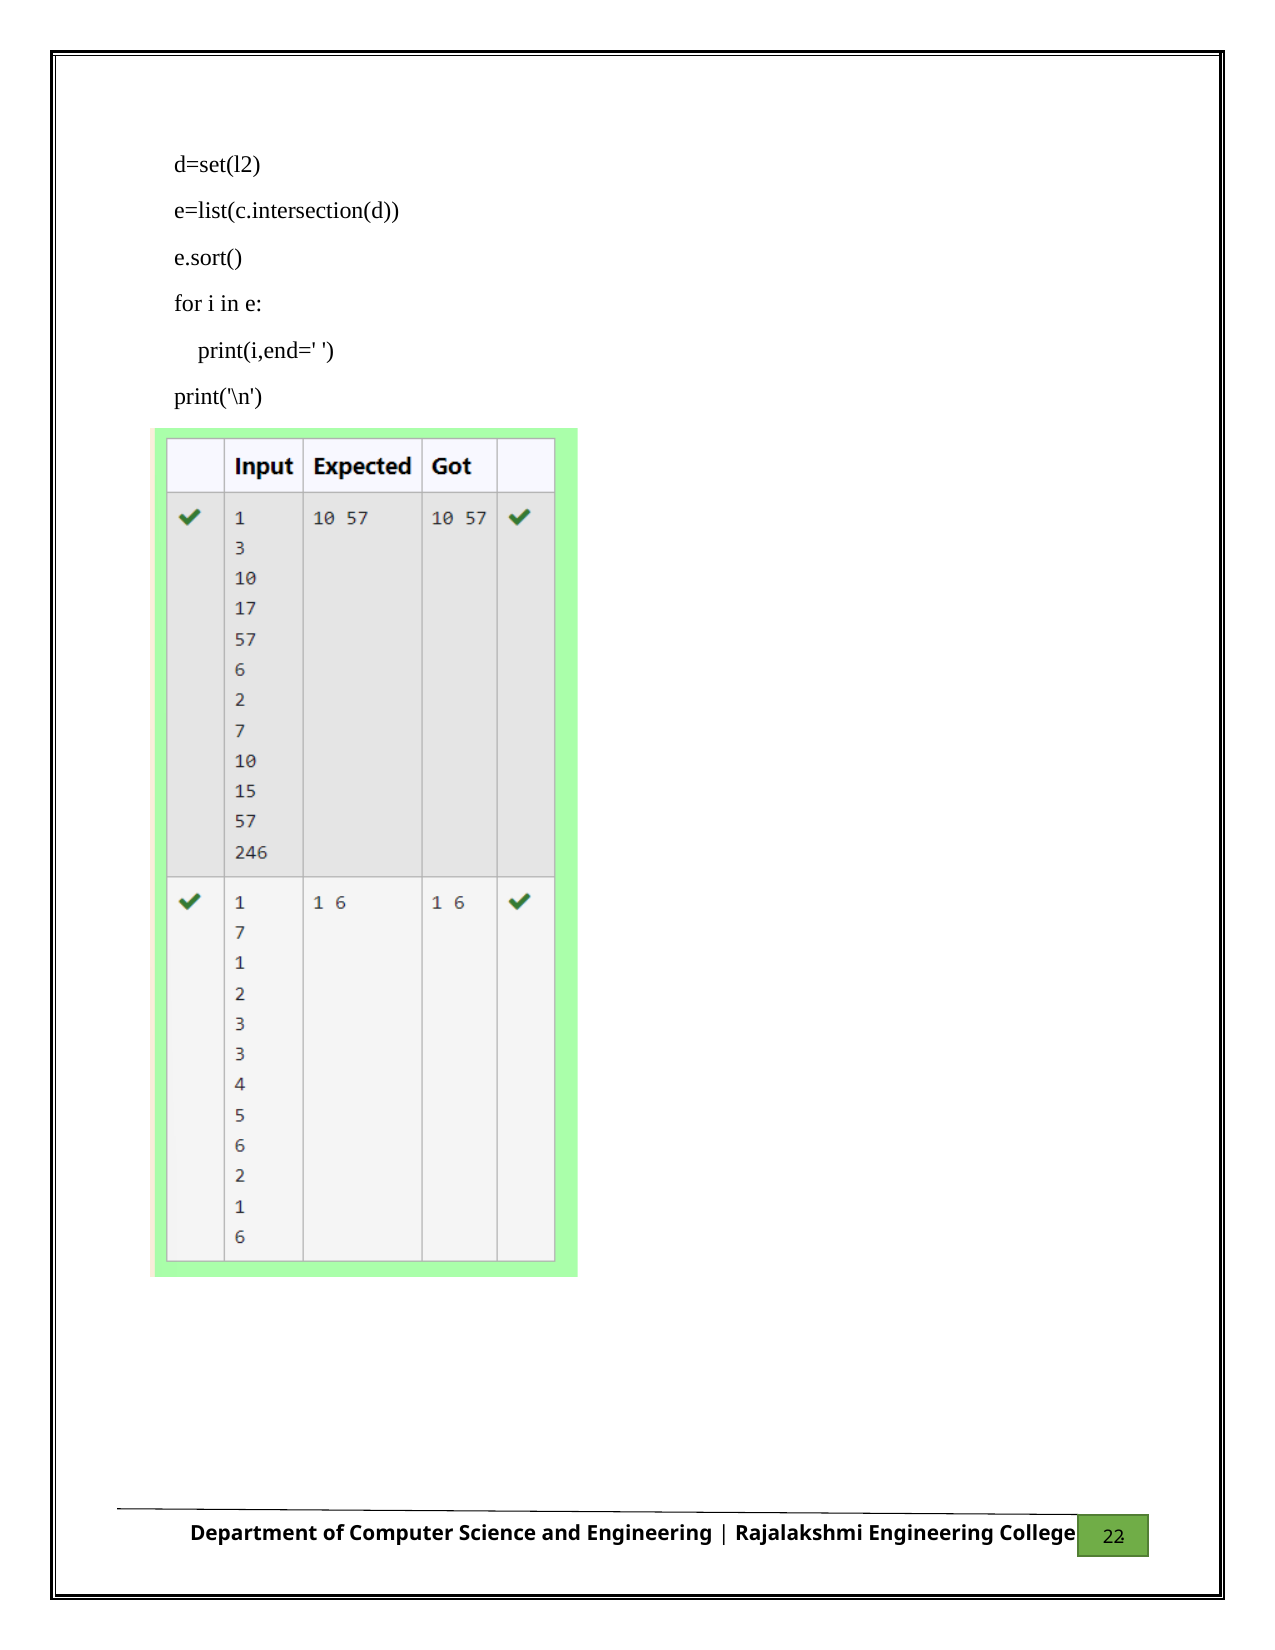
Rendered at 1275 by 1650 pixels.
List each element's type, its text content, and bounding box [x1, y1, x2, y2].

text e.sort() [150, 243, 1125, 271]
text print(i,end=' ') [150, 336, 1125, 363]
text print('\n') [150, 382, 1125, 410]
text for i in e: [150, 289, 1125, 317]
text e=list(c.intersection(d)) [150, 196, 1125, 224]
picture [150, 428, 578, 1277]
text d=set(l2) [150, 150, 1125, 178]
